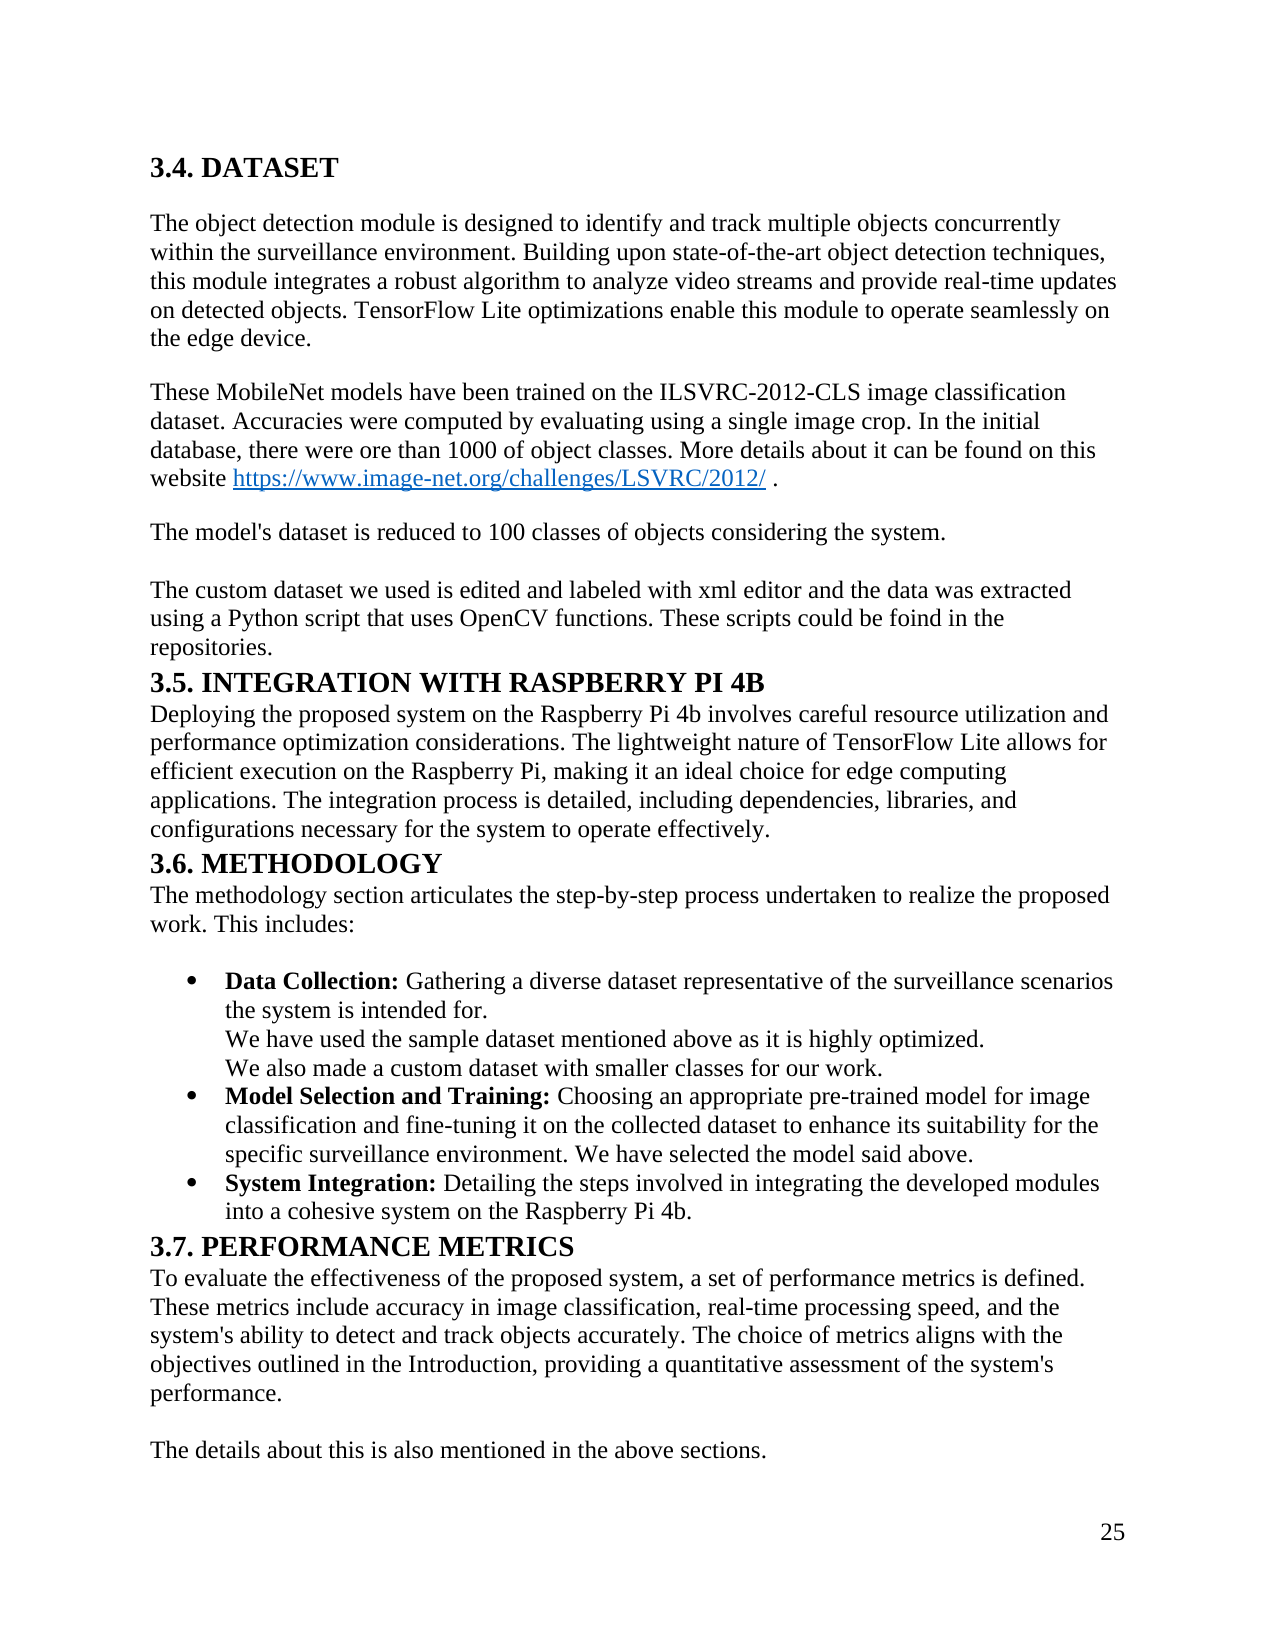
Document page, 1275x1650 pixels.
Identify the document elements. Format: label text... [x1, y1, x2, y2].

list System Integration: Detailing the steps involved in integrating the developed modules into a cohesive system on the Raspberry Pi 4b. [187, 1168, 1125, 1225]
subtitle 3.6. METHODOLOGY [150, 847, 1125, 880]
text These MobileNet models have been trained on the ILSVRC-2012-CLS image classification dataset. Accuracies were computed by evaluating using a single image crop. In the initial database, there were ore than 1000 of object classes. More details about it can be found on this website https://www.image-net.org/challenges/LSVRC/2012/ . [150, 377, 1125, 492]
list Data Collection: Gathering a diverse dataset representative of the surveillance scenarios the system is intended for. We have used the sample dataset mentioned above as it is highly optimized. We also made a custom dataset with smaller classes for our work. [187, 966, 1125, 1081]
subtitle 3.5. INTEGRATION WITH RASPBERRY PI 4B [150, 665, 1125, 699]
text The model's dataset is reduced to 100 classes of objects considering the system. [150, 517, 1125, 546]
text The object detection module is designed to identify and track multiple objects concurrently within the surveillance environment. Building upon state-of-the-art object detection techniques, this module integrates a robust algorithm to analyze video streams and provide real-time updates on detected objects. TensorFlow Lite optimizations enable this module to operate seamlessly on the edge device. [150, 208, 1125, 352]
text To evaluate the effectiveness of the proposed system, a set of performance metrics is defined. These metrics include accuracy in image classification, real-time processing speed, and the system's ability to detect and track objects accurately. The choice of metrics aligns with the objectives outlined in the Introduction, providing a quantitative assessment of the system's performance. [150, 1263, 1125, 1407]
text The methodology section articulates the step-by-step process undertaken to realize the proposed work. This includes: [150, 880, 1125, 938]
subtitle 3.7. PERFORMANCE METRICS [150, 1229, 1125, 1263]
list Model Selection and Training: Choosing an appropriate pre-trained model for image classification and fine-tuning it on the collected dataset to enhance its suitability for the specific surveillance environment. We have selected the model said above. [187, 1081, 1125, 1168]
subtitle 3.4. DATASET [150, 150, 1125, 183]
text The custom dataset we used is edited and labeled with xml editor and the data was extracted using a Python script that uses OpenCV functions. These scripts could be foind in the repositories. [150, 575, 1125, 661]
text The details about this is also mentioned in the above sections. [150, 1435, 1125, 1464]
text Deploying the proposed system on the Raspberry Pi 4b involves careful resource utilization and performance optimization considerations. The lightweight nature of TensorFlow Lite allows for efficient execution on the Raspberry Pi, making it an ideal choice for edge computing applications. The integration process is detailed, including dependencies, libraries, and configurations necessary for the system to operate effectively. [150, 699, 1125, 842]
